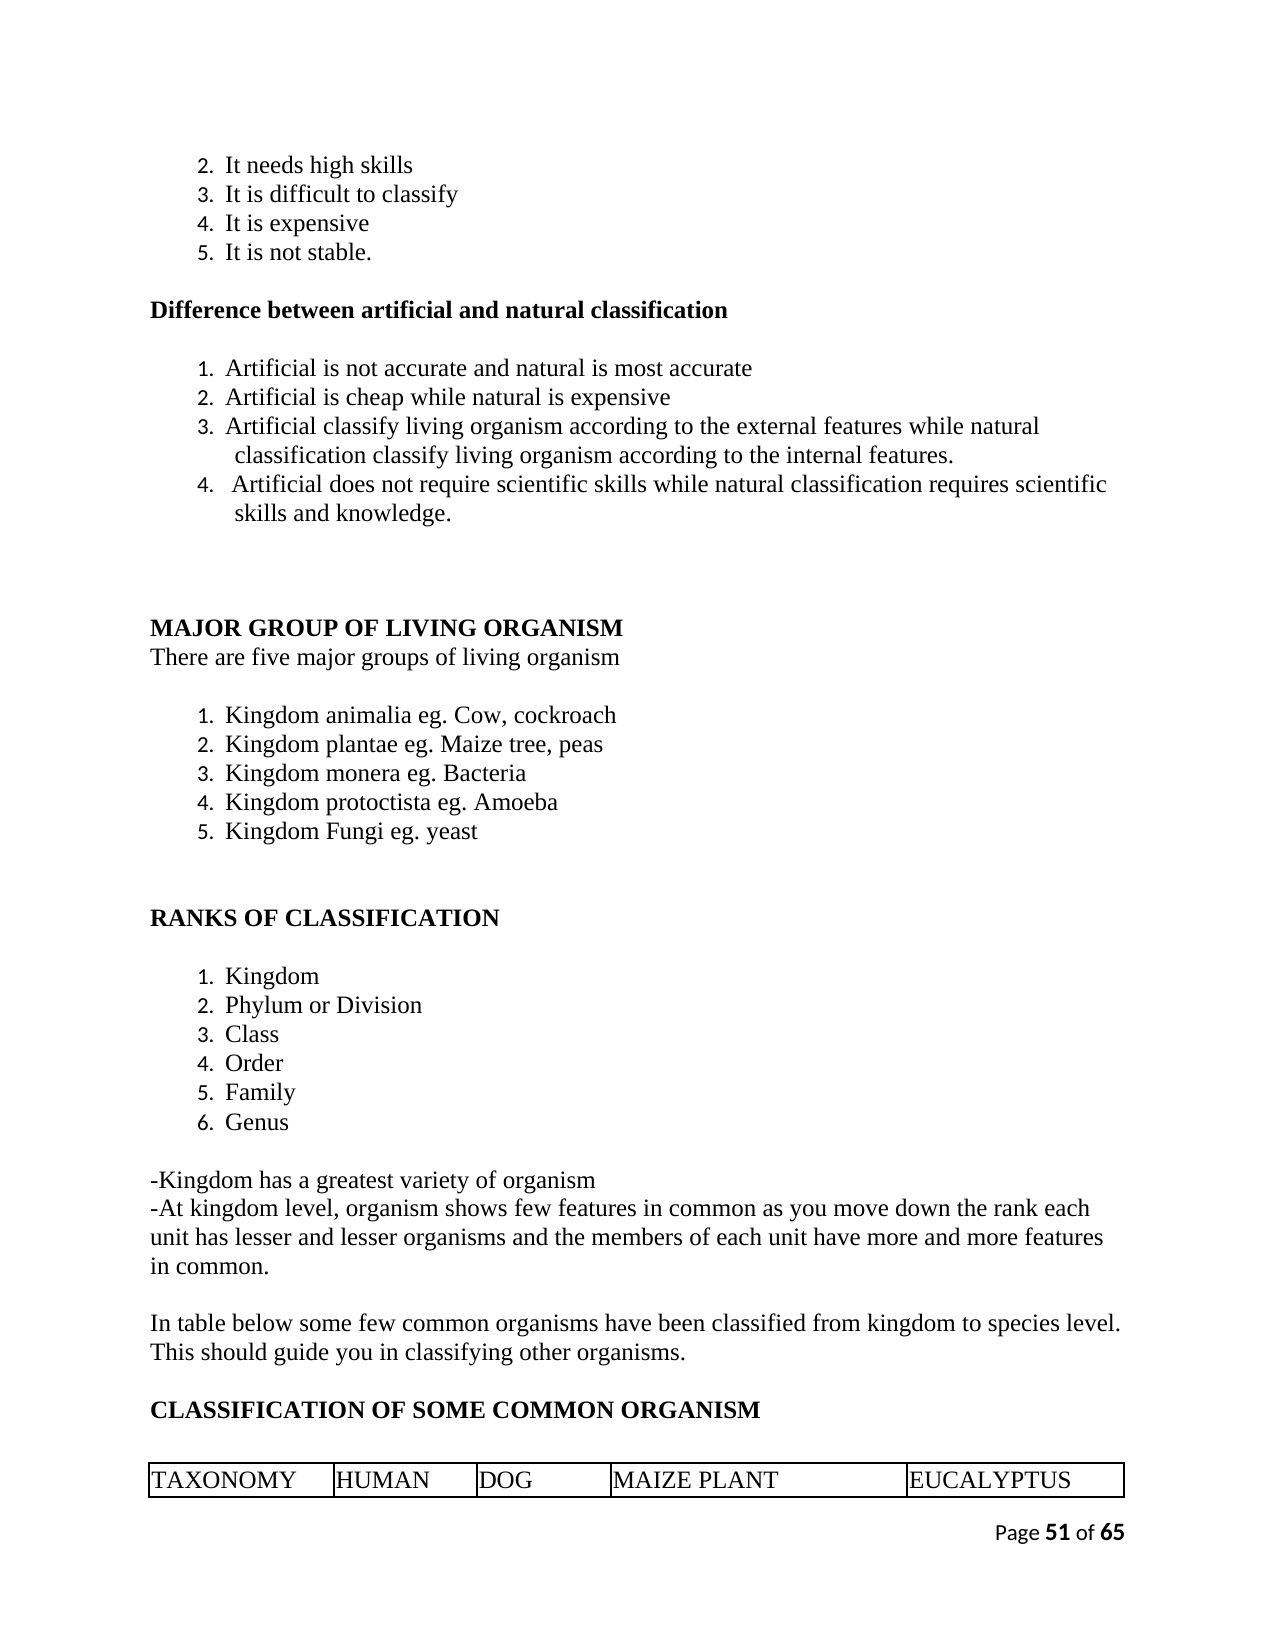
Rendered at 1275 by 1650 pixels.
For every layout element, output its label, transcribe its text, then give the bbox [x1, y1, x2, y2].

text MAJOR GROUP OF LIVING ORGANISM [150, 613, 1125, 642]
list Order [197, 1048, 1125, 1077]
text In table below some few common organisms have been classified from kingdom to species level. This should guide you in classifying other organisms. [150, 1308, 1125, 1366]
list Artificial does not require scientific skills while natural classification requires scientific skills and knowledge. [197, 469, 1125, 527]
list Kingdom Fungi eg. yeast [197, 816, 1125, 845]
list It needs high skills [197, 150, 1125, 179]
text Difference between artificial and natural classification [150, 295, 1125, 324]
list Artificial classify living organism according to the external features while natural classification classify living organism according to the internal features. [197, 411, 1125, 469]
table_header EUCALYPTUS TREE [908, 1464, 1123, 1496]
list Class [197, 1019, 1125, 1048]
list Genus [197, 1107, 1125, 1136]
list Kingdom animalia eg. Cow, cockroach [197, 700, 1125, 729]
list Family [197, 1077, 1125, 1107]
table_header TAXONOMY UNIT [150, 1464, 333, 1496]
table_header MAIZE PLANT [612, 1464, 906, 1496]
list Kingdom [197, 961, 1125, 990]
list Kingdom plantae eg. Maize tree, peas [197, 729, 1125, 758]
list It is expensive [197, 208, 1125, 237]
list Artificial is cheap while natural is expensive [197, 382, 1125, 411]
text There are five major groups of living organism [150, 642, 1125, 671]
table_header HUMAN BEING [335, 1464, 476, 1496]
list Kingdom monera eg. Bacteria [197, 758, 1125, 787]
text -At kingdom level, organism shows few features in common as you move down the rank each unit has lesser and lesser organisms and the members of each unit have more and more features in common. [150, 1193, 1125, 1280]
text -Kingdom has a greatest variety of organism [150, 1165, 1125, 1193]
list Phylum or Division [197, 990, 1125, 1019]
text CLASSIFICATION OF SOME COMMON ORGANISM [150, 1395, 1125, 1423]
list It is not stable. [197, 237, 1125, 266]
list Kingdom protoctista eg. Amoeba [197, 787, 1125, 816]
table_header DOG [478, 1464, 610, 1496]
list Artificial is not accurate and natural is most accurate [197, 353, 1125, 382]
text RANKS OF CLASSIFICATION [150, 903, 1125, 932]
list It is difficult to classify [197, 179, 1125, 208]
